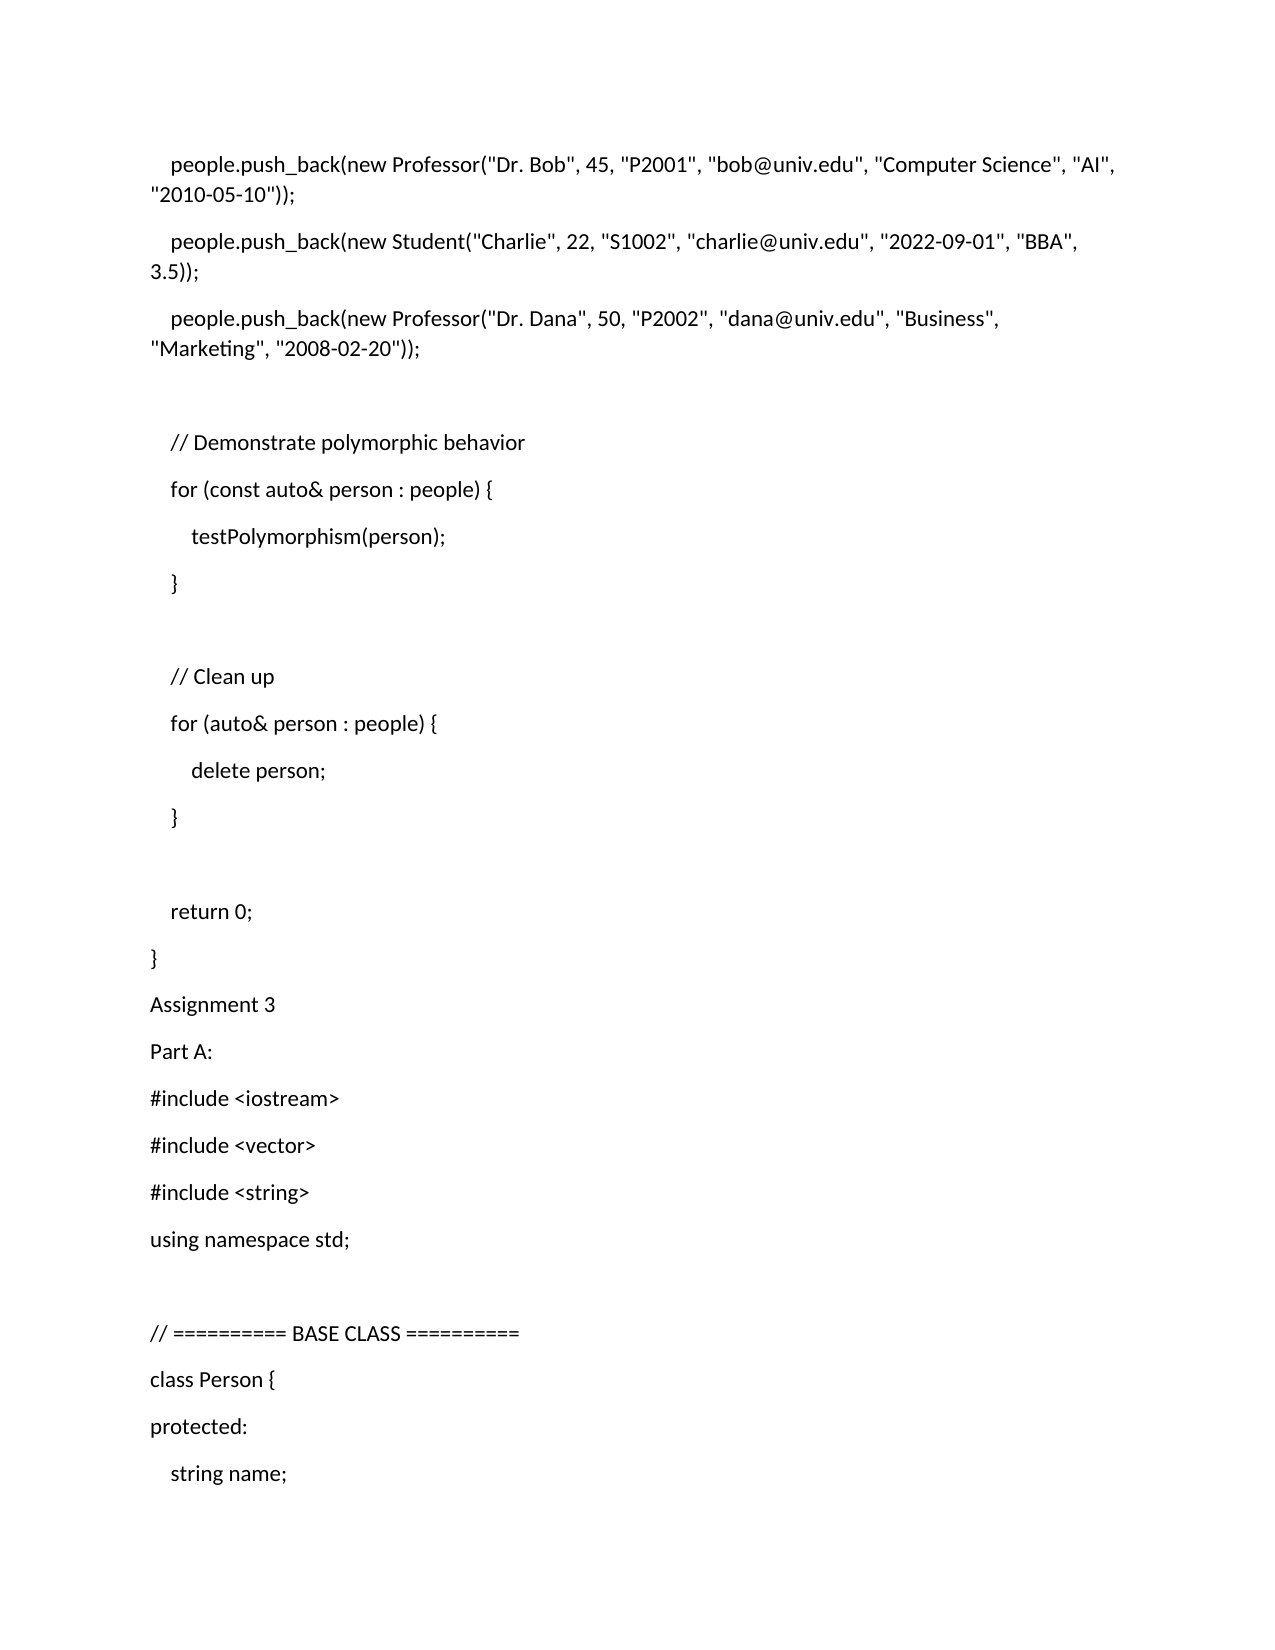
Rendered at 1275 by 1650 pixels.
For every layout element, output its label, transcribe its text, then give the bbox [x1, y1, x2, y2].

text class Person { [150, 1366, 1125, 1394]
text // ========== BASE CLASS ========== [150, 1319, 1125, 1347]
text people.push_back(new Student("Charlie", 22, "S1002", "charlie@univ.edu", "2022-09-01", "BBA", 3.5)); [150, 227, 1125, 285]
text #include <vector> [150, 1131, 1125, 1159]
text string name; [150, 1459, 1125, 1487]
text // Clean up [150, 662, 1125, 691]
text } [150, 569, 1125, 597]
text Assignment 3 [150, 991, 1125, 1019]
text for (auto& person : people) { [150, 709, 1125, 737]
text testPolymorphism(person); [150, 522, 1125, 550]
text delete person; [150, 756, 1125, 784]
text return 0; [150, 897, 1125, 925]
text } [150, 803, 1125, 831]
text for (const auto& person : people) { [150, 475, 1125, 503]
text people.push_back(new Professor("Dr. Dana", 50, "P2002", "dana@univ.edu", "Business", "Marketing", "2008-02-20")); [150, 304, 1125, 362]
text Part A: [150, 1037, 1125, 1066]
text using namespace std; [150, 1225, 1125, 1253]
text // Demonstrate polymorphic behavior [150, 428, 1125, 456]
text #include <iostream> [150, 1084, 1125, 1112]
text protected: [150, 1412, 1125, 1441]
text } [150, 944, 1125, 972]
text people.push_back(new Professor("Dr. Bob", 45, "P2001", "bob@univ.edu", "Computer Science", "AI", "2010-05-10")); [150, 150, 1125, 208]
text #include <string> [150, 1178, 1125, 1206]
